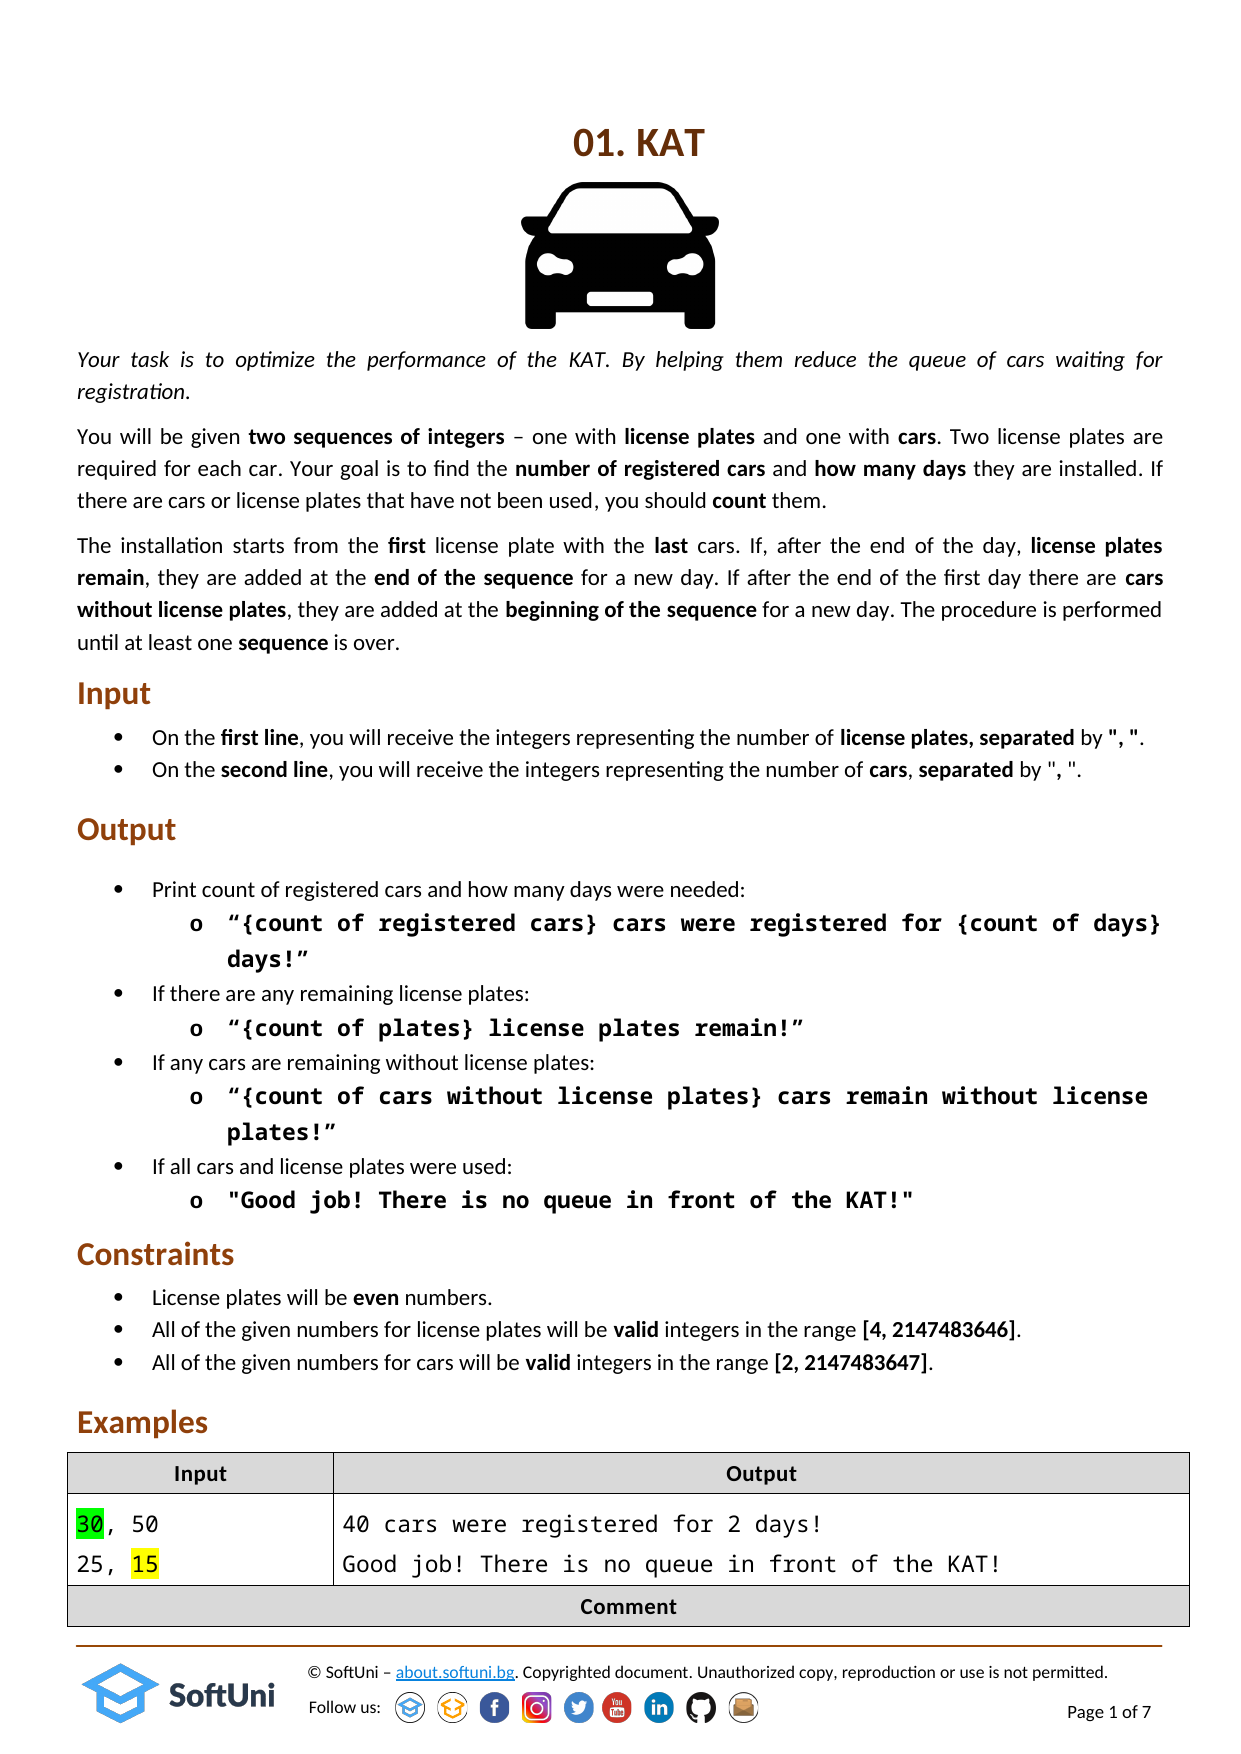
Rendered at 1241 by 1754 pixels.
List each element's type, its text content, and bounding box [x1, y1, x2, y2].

list "Good job! There is no queue in front of the KAT!" [189, 1184, 1163, 1215]
subtitle Output [77, 808, 1163, 849]
list All of the given numbers for cars will be valid integers in the range [2, 2147483647]. [114, 1348, 1163, 1376]
list “{count of cars without license plates} cars remain without license plates!” [189, 1080, 1163, 1147]
list Print count of registered cars and how many days were needed: [114, 875, 1163, 903]
subtitle Constraints [77, 1232, 1163, 1273]
picture [644, 1714, 653, 1723]
table_cell 30, 50 25, 15 [68, 1494, 333, 1585]
table_header Output [334, 1453, 1189, 1493]
table_cell 40 cars were registered for 2 days! Good job! There is no queue in front of the KAT! [334, 1494, 1189, 1585]
list If all cars and license plates were used: [114, 1152, 1163, 1180]
list “{count of registered cars} cars were registered for {count of days} days!” [189, 907, 1163, 975]
picture [75, 1658, 281, 1729]
list On the first line, you will receive the integers representing the number of license plates, separated by ", ". [114, 723, 1163, 751]
table_cell Comment [68, 1586, 1189, 1626]
subtitle Input [77, 672, 1163, 713]
text Your task is to optimize the performance of the KAT. By helping them reduce the queue of cars waiting for registration. [77, 345, 1163, 405]
list If any cars are remaining without license plates: [114, 1048, 1163, 1076]
subtitle KAT [114, 116, 1163, 167]
picture [665, 1692, 674, 1701]
list On the second line, you will receive the integers representing the number of cars, separated by ", ". [114, 755, 1163, 783]
table_header Input [68, 1453, 333, 1493]
picture [658, 1705, 667, 1714]
text The installation starts from the first license plate with the last cars. If, after the end of the day, license plates remain, they are added at the end of the sequence for a new day. If after the end of the first day there are cars without license plates, they are added at the beginning of the sequence for a new day. The procedure is performed until at least one sequence is over. [77, 531, 1163, 656]
picture [521, 182, 719, 329]
picture [564, 1692, 594, 1723]
picture [437, 1692, 468, 1723]
text You will be given two sequences of integers – one with license plates and one with cars. Two license plates are required for each car. Your goal is to find the number of registered cars and how many days they are installed. If there are cars or license plates that have not been used, you should count them. [77, 422, 1163, 514]
picture [728, 1692, 759, 1723]
picture [479, 1692, 510, 1723]
picture [665, 1714, 674, 1723]
picture [395, 1692, 425, 1723]
list All of the given numbers for license plates will be valid integers in the range [4, 2147483646]. [114, 1316, 1163, 1344]
picture [522, 1692, 552, 1723]
picture [644, 1692, 653, 1701]
subtitle Examples [77, 1401, 1163, 1442]
picture [686, 1692, 716, 1723]
picture [602, 1692, 632, 1723]
list If there are any remaining license plates: [114, 979, 1163, 1007]
list License plates will be even numbers. [114, 1283, 1163, 1311]
list “{count of plates} license plates remain!” [189, 1012, 1163, 1043]
